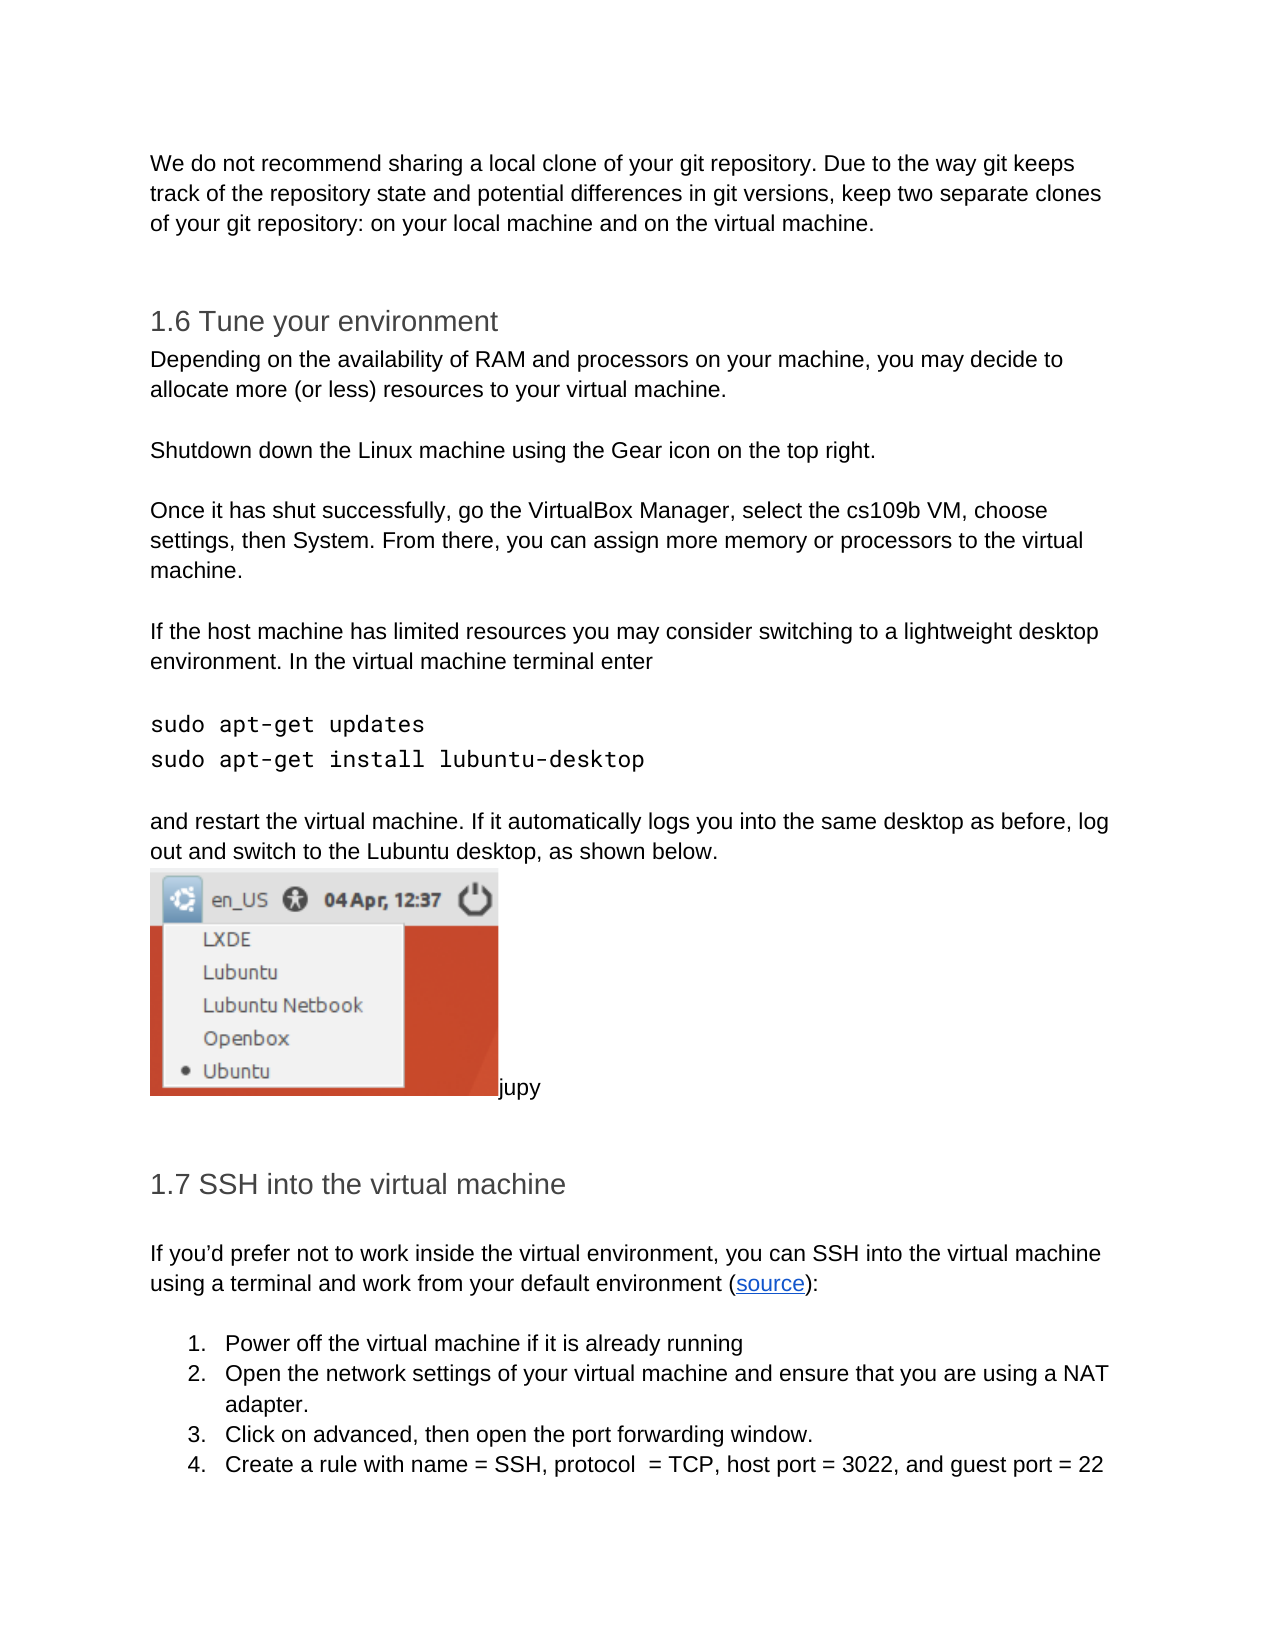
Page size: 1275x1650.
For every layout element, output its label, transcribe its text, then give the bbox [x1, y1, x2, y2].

text Depending on the availability of RAM and processors on your machine, you may decide to allocate more (or less) resources to your virtual machine. [150, 346, 1125, 403]
text Shutdown down the Linux machine using the Gear icon on the top right. [150, 437, 1125, 463]
text Once it has shut successfully, go the VirtualBox Manager, select the cs109b VM, choose settings, then System. From there, you can assign more memory or processors to the virtual machine. [150, 497, 1125, 584]
text sudo apt-get install lubuntu-desktop [150, 743, 1125, 773]
list Click on advanced, then open the port forwarding window. [187, 1421, 1125, 1447]
text If you’d prefer not to work inside the virtual environment, you can SSH into the virtual machine using a terminal and work from your default environment (source): [150, 1239, 1125, 1296]
list Power off the virtual machine if it is already running [187, 1330, 1125, 1356]
text and restart the virtual machine. If it automatically logs you into the same desktop as before, log out and switch to the Lubuntu desktop, as shown below. [150, 808, 1125, 865]
subtitle 1.6 Tune your environment [150, 304, 1125, 338]
text We do not recommend sharing a local clone of your git repository. Due to the way git keeps track of the repository state and potential differences in git versions, keep two separate clones of your git repository: on your local machine and on the virtual machine. [150, 150, 1125, 237]
list Open the network settings of your virtual machine and ensure that you are using a NAT adapter. [187, 1360, 1125, 1417]
subtitle 1.7 SSH into the virtual machine [150, 1167, 1125, 1201]
picture [150, 868, 499, 1096]
list Create a rule with name = SSH, protocol = TCP, host port = 3022, and guest port = 22 [187, 1451, 1125, 1477]
text If the host machine has limited resources you may consider switching to a lightweight desktop environment. In the virtual machine terminal enter [150, 618, 1125, 674]
text sudo apt-get updates [150, 708, 1125, 739]
